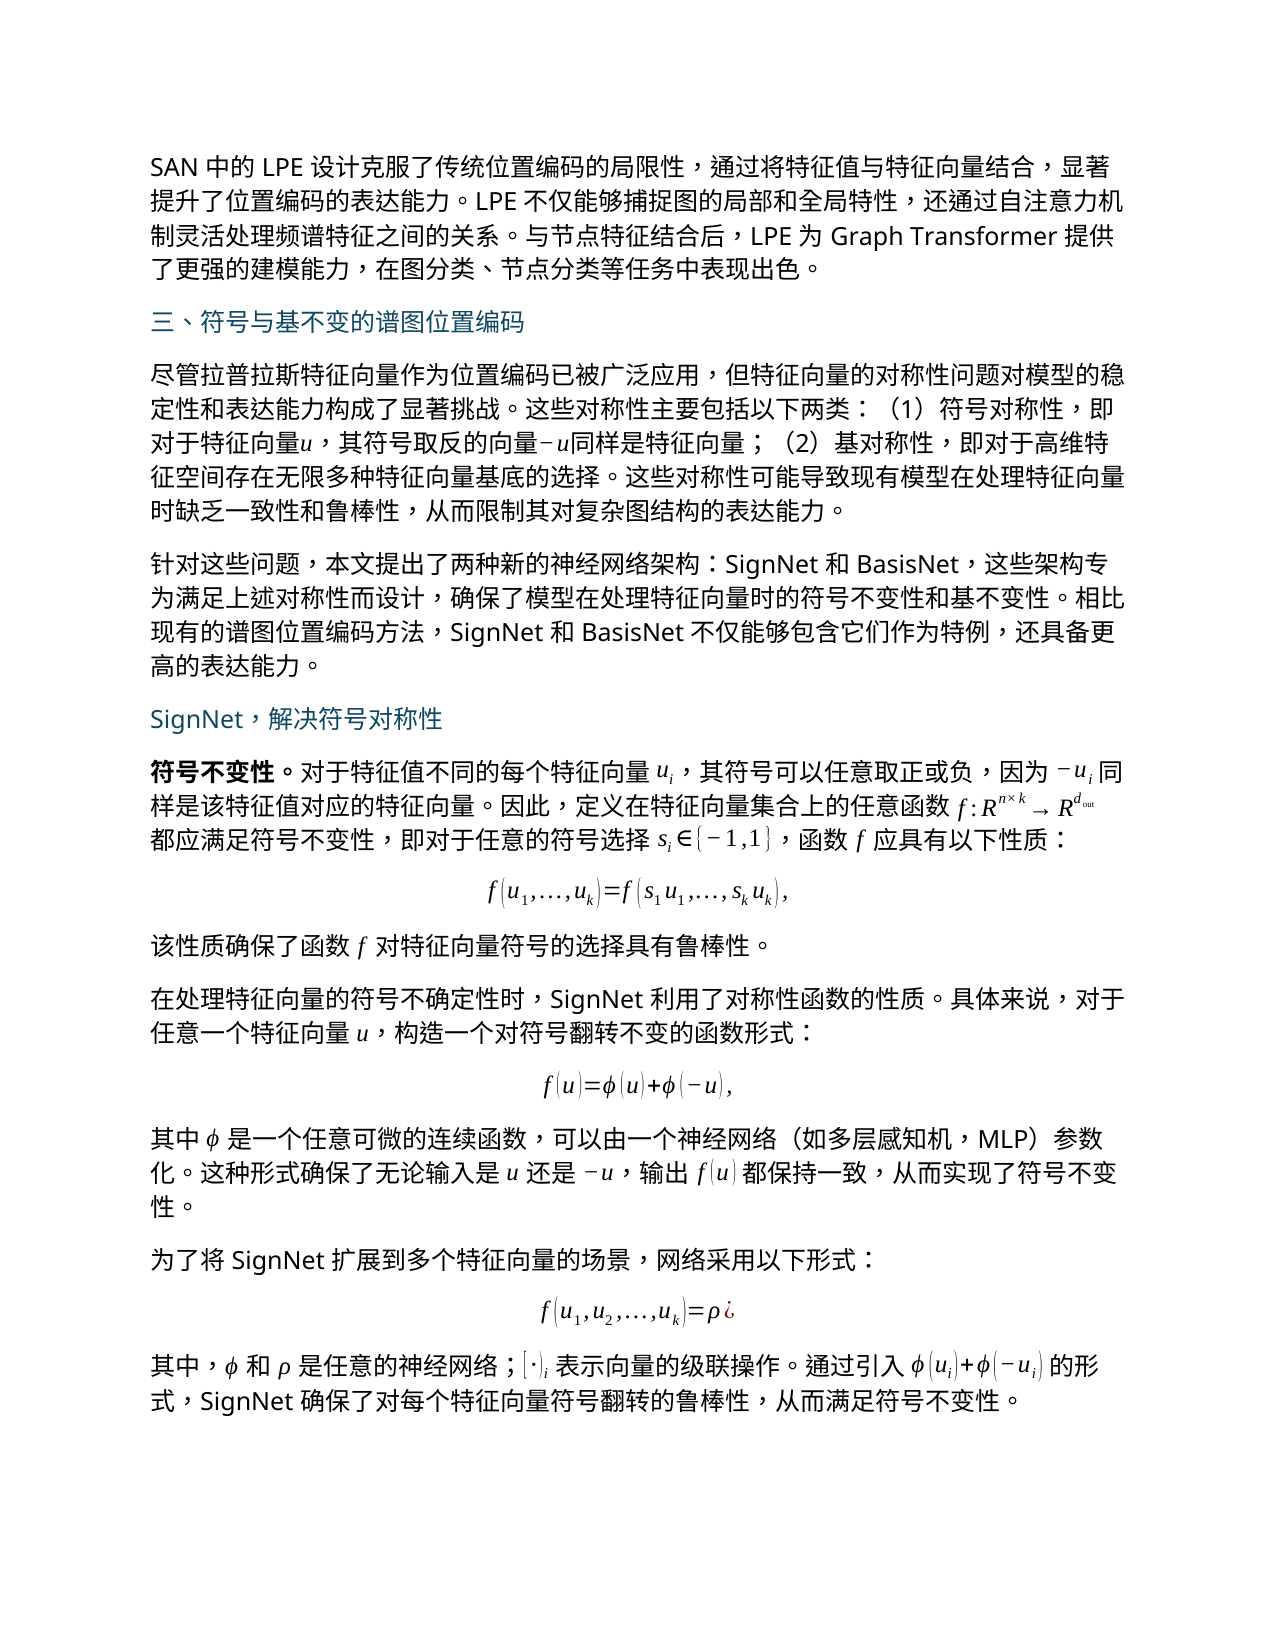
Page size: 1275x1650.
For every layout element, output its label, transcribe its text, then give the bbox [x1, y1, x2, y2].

text SAN 中的 LPE 设计克服了传统位置编码的局限性，通过将特征值与特征向量结合，显著提升了位置编码的表达能力。LPE 不仅能够捕捉图的局部和全局特性，还通过自注意力机制灵活处理频谱特征之间的关系。与节点特征结合后，LPE 为 Graph Transformer 提供了更强的建模能力，在图分类、节点分类等任务中表现出色。 [150, 150, 1125, 286]
text 其中 是一个任意可微的连续函数，可以由一个神经网络（如多层感知机，MLP）参数化。这种形式确保了无论输入是 还是 ，输出 都保持一致，从而实现了符号不变性。 [150, 1122, 1125, 1224]
subtitle SignNet，解决符号对称性 [150, 702, 1125, 736]
text 在处理特征向量的符号不确定性时，SignNet 利用了对称性函数的性质。具体来说，对于任意一个特征向量 ，构造一个对符号翻转不变的函数形式： [150, 982, 1125, 1050]
text 其中， 和 是任意的神经网络； 表示向量的级联操作。通过引入 的形式，SignNet 确保了对每个特征向量符号翻转的鲁棒性，从而满足符号不变性。 [150, 1349, 1125, 1417]
subtitle 三、符号与基不变的谱图位置编码 [150, 305, 1125, 339]
text 符号不变性。对于特征值不同的每个特征向量 ，其符号可以任意取正或负，因为 同样是该特征值对应的特征向量。因此，定义在特征向量集合上的任意函数 都应满足符号不变性，即对于任意的符号选择 ，函数 应具有以下性质： [150, 755, 1125, 857]
text 该性质确保了函数 对特征向量符号的选择具有鲁棒性。 [150, 929, 1125, 963]
text 尽管拉普拉斯特征向量作为位置编码已被广泛应用，但特征向量的对称性问题对模型的稳定性和表达能力构成了显著挑战。这些对称性主要包括以下两类：（1）符号对称性，即对于特征向量，其符号取反的向量同样是特征向量；（2）基对称性，即对于高维特征空间存在无限多种特征向量基底的选择。这些对称性可能导致现有模型在处理特征向量时缺乏一致性和鲁棒性，从而限制其对复杂图结构的表达能力。 [150, 358, 1125, 528]
text 为了将 SignNet 扩展到多个特征向量的场景，网络采用以下形式： [150, 1242, 1125, 1277]
text 针对这些问题，本文提出了两种新的神经网络架构：SignNet 和 BasisNet，这些架构专为满足上述对称性而设计，确保了模型在处理特征向量时的符号不变性和基不变性。相比现有的谱图位置编码方法，SignNet 和 BasisNet 不仅能够包含它们作为特例，还具备更高的表达能力。 [150, 547, 1125, 683]
